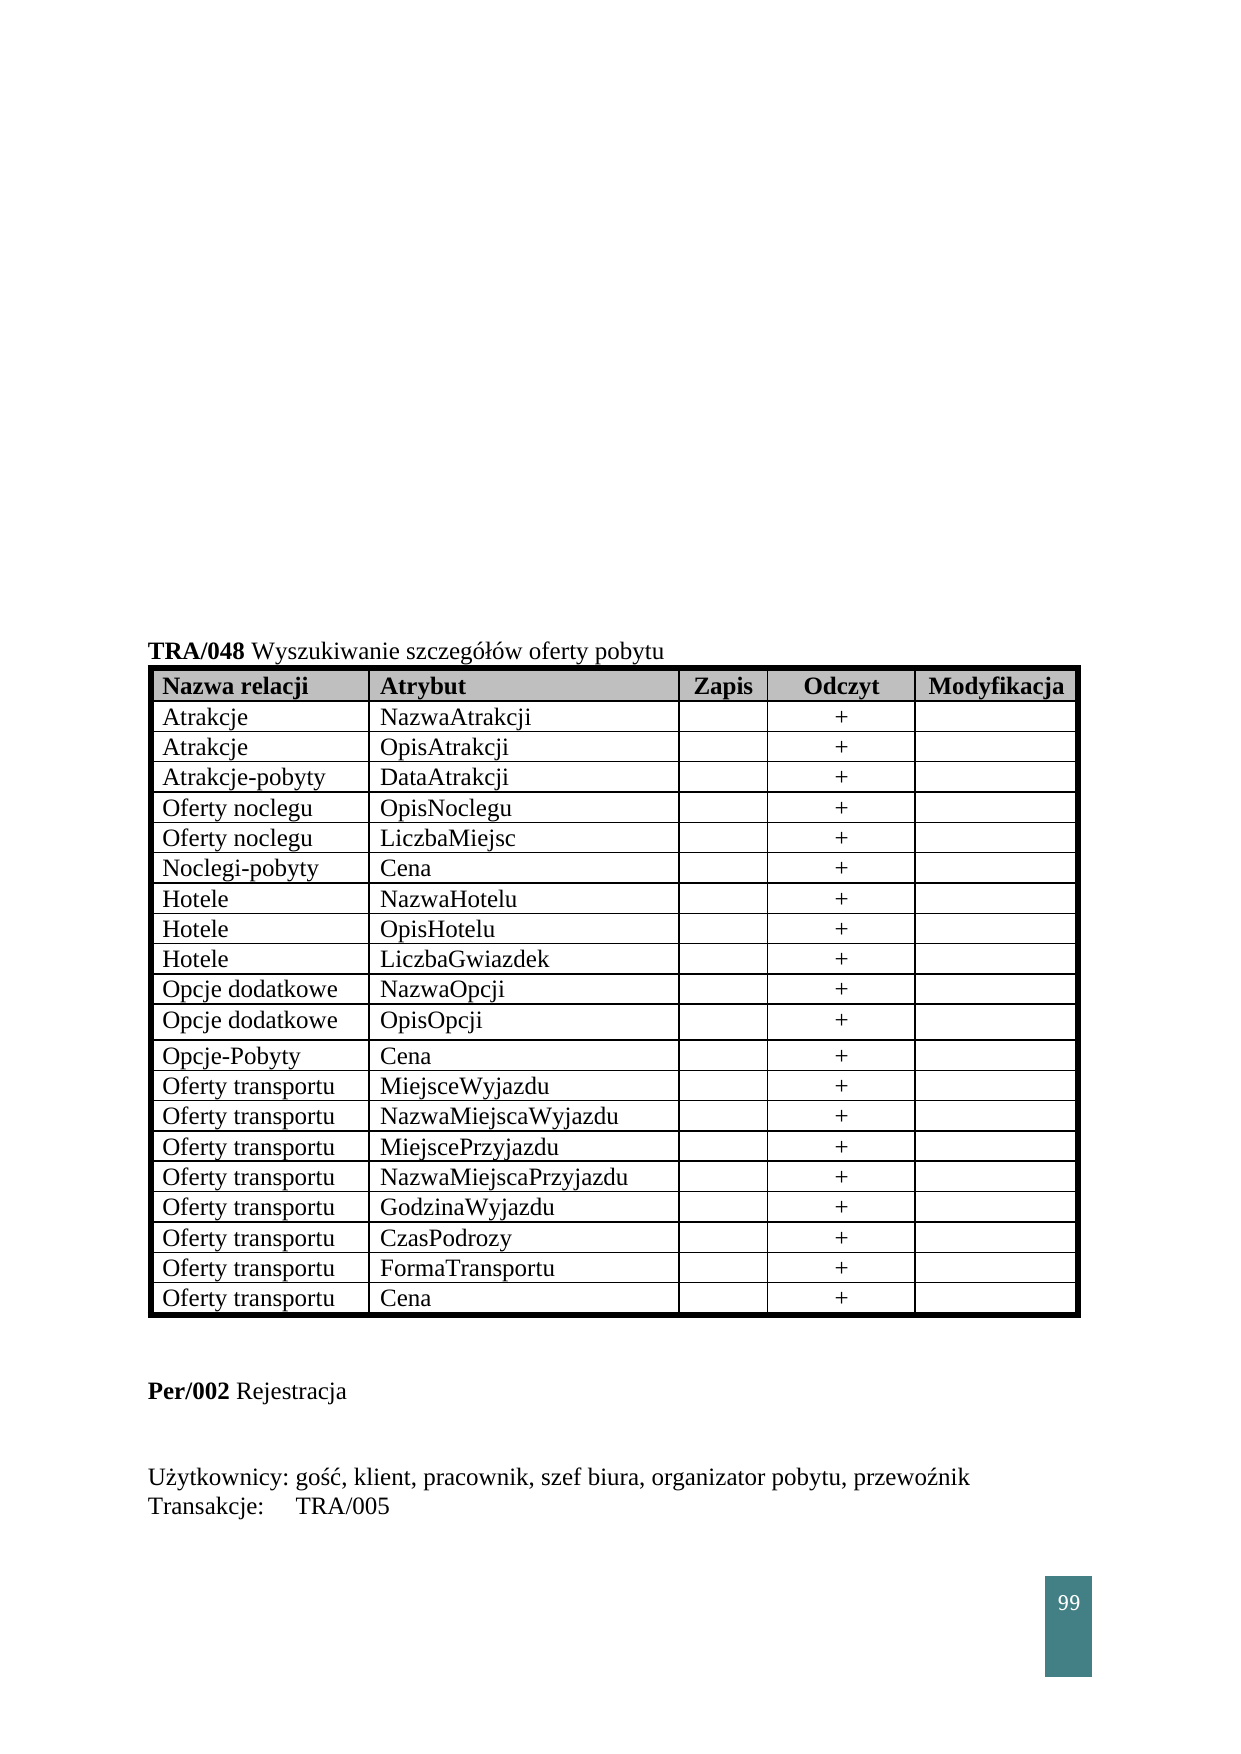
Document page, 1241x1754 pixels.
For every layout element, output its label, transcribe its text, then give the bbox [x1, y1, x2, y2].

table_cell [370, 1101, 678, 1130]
text Transakcje: TRA/005 [148, 1491, 1092, 1519]
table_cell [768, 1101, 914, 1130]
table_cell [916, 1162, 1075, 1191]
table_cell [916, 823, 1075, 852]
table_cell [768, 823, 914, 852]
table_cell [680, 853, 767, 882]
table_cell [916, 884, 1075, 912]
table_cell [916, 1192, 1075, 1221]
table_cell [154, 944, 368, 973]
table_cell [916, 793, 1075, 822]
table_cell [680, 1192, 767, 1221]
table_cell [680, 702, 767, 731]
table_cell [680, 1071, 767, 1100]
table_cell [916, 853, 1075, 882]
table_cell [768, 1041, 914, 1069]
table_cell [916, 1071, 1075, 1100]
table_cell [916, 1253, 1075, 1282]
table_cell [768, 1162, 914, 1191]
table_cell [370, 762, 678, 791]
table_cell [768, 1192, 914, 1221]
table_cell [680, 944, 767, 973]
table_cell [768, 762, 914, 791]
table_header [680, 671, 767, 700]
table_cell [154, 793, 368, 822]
text TRA/048 Wyszukiwanie szczegółów oferty pobytu [148, 636, 1092, 665]
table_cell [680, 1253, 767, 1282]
text Użytkownicy: gość, klient, pracownik, szef biura, organizator pobytu, przewoźnik [148, 1462, 1092, 1491]
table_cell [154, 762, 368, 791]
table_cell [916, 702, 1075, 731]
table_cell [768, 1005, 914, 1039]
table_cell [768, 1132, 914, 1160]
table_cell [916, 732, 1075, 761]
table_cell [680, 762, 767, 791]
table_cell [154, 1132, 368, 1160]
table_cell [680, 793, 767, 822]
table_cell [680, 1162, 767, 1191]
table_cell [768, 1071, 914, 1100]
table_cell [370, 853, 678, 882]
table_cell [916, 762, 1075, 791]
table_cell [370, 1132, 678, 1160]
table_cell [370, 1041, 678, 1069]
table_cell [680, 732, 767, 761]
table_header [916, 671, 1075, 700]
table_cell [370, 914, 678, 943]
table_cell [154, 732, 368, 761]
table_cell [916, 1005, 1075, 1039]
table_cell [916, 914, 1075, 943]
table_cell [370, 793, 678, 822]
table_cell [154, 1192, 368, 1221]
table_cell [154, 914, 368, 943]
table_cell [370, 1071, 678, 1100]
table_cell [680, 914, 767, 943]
text Per/002 Rejestracja [148, 1376, 1092, 1404]
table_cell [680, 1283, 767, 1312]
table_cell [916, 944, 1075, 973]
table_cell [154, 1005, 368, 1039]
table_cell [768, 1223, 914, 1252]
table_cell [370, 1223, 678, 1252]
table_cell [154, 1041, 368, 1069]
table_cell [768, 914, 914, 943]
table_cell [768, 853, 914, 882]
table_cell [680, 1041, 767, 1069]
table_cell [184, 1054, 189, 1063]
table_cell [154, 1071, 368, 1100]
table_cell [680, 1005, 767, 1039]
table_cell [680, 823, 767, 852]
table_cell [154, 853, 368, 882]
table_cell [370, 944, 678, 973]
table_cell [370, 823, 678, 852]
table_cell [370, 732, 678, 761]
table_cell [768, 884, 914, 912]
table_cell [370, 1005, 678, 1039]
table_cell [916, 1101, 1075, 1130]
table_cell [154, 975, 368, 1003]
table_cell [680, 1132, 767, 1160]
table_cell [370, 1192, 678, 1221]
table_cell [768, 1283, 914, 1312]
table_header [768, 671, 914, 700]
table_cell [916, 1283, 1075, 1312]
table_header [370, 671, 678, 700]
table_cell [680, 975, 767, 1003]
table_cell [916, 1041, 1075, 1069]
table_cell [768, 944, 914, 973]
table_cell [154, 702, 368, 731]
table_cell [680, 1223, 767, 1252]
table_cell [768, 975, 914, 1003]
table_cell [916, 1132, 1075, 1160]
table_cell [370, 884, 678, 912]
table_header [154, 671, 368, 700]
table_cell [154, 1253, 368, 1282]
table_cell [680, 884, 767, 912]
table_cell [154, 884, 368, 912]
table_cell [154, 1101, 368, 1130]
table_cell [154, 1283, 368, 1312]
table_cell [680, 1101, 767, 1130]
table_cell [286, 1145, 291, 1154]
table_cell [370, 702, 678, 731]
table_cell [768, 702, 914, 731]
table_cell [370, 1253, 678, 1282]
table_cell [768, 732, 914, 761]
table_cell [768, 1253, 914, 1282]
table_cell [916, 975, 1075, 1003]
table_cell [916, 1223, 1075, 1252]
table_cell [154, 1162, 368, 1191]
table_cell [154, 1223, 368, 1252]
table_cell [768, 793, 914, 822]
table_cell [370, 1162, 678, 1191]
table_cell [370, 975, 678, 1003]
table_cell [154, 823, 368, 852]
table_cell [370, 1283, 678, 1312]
